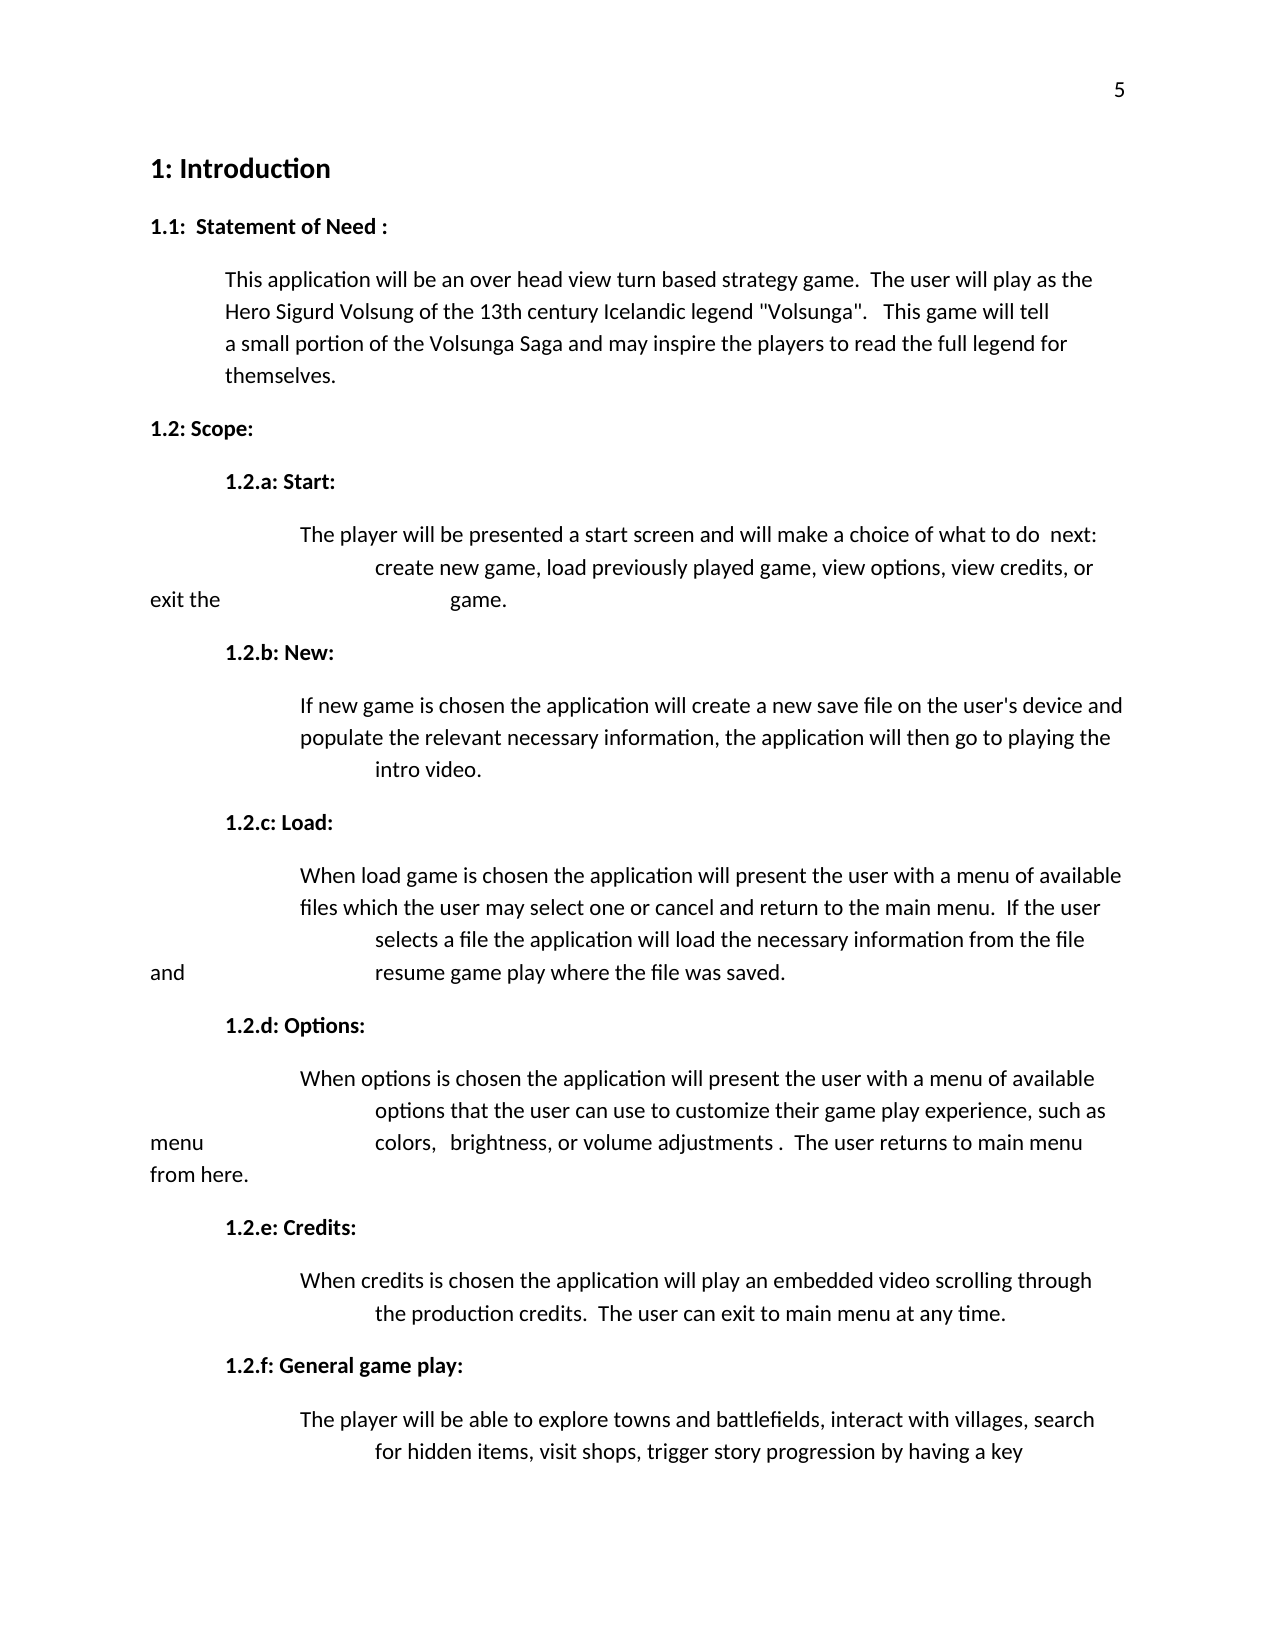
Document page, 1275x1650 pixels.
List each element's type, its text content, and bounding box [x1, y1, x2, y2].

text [150, 1405, 1125, 1465]
text 1.1: Statement of Need : [150, 212, 1125, 240]
text 1.2.b: New: [150, 638, 1125, 666]
text 1.2.a: Start: [150, 467, 1125, 495]
text 1.2.f: General game play: [150, 1352, 1125, 1380]
text 1.2.c: Load: [150, 808, 1125, 836]
text When options is chosen the application will present the user with a menu of available options that the user can use to customize their game play experience, such as menu colors, brightness, or volume adjustments . The user returns to main menu from here. [150, 1064, 1125, 1188]
text 1: Introduction [150, 150, 1125, 186]
text 1.2.e: Credits: [150, 1213, 1125, 1241]
text 1.2.d: Options: [150, 1011, 1125, 1039]
text This application will be an over head view turn based strategy game. The user will play as the Hero Sigurd Volsung of the 13th century Icelandic legend "Volsunga". This game will tell a small portion of the Volsunga Saga and may inspire the players to read the full legend for themselves. [150, 265, 1125, 389]
text The player will be presented a start screen and will make a choice of what to do next: create new game, load previously played game, view options, view credits, or exit the game. [150, 520, 1125, 613]
text When credits is chosen the application will play an embedded video scrolling through the production credits. The user can exit to main menu at any time. [150, 1266, 1125, 1327]
text 1.2: Scope: [150, 414, 1125, 442]
text When load game is chosen the application will present the user with a menu of available files which the user may select one or cancel and return to the main menu. If the user selects a file the application will load the necessary information from the file and resume game play where the file was saved. [150, 861, 1125, 986]
text If new game is chosen the application will create a new save file on the user's device and populate the relevant necessary information, the application will then go to playing the intro video. [150, 691, 1125, 783]
